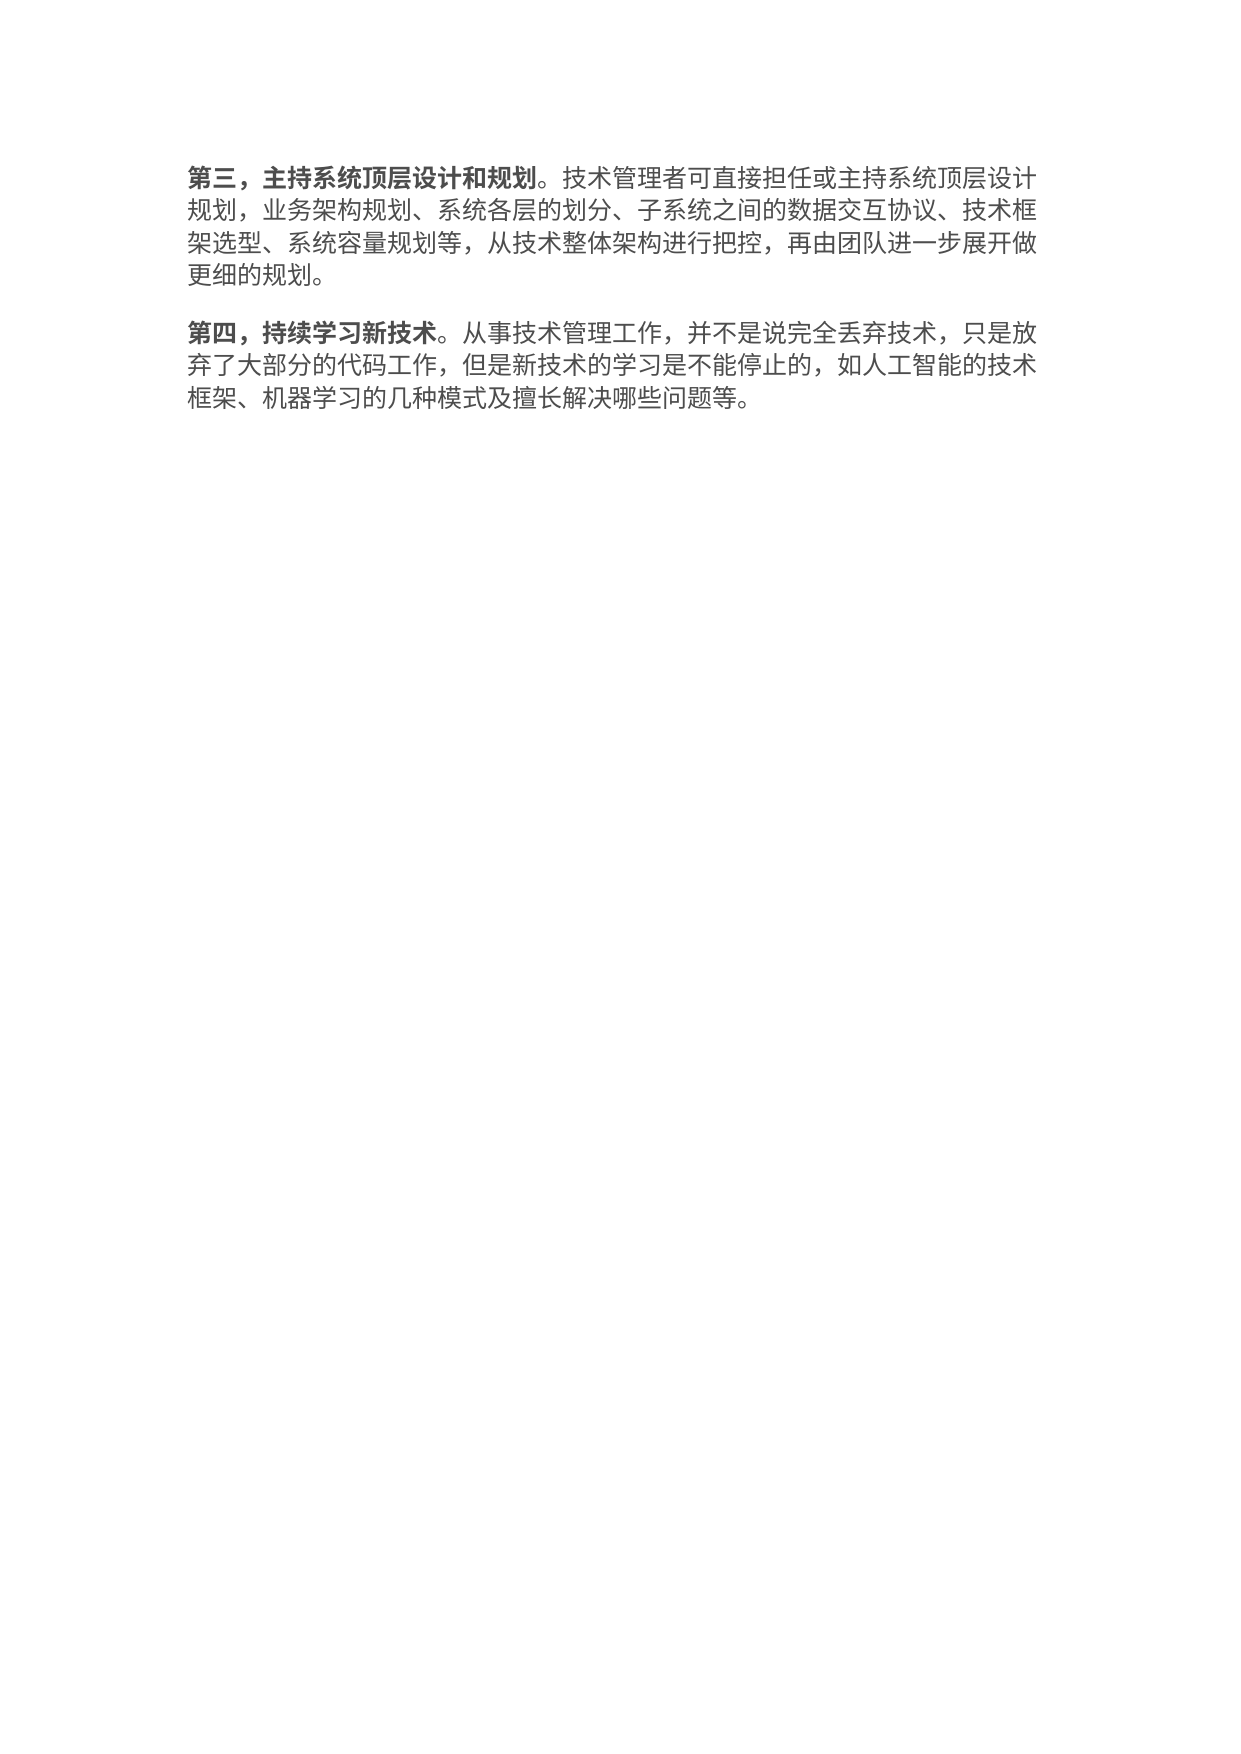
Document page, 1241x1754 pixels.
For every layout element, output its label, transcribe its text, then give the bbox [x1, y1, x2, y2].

text 第四，持续学习新技术。从事技术管理工作，并不是说完全丢弃技术，只是放弃了大部分的代码工作，但是新技术的学习是不能停止的，如人工智能的技术框架、机器学习的几种模式及擅长解决哪些问题等。 [187, 317, 1053, 414]
text 第三，主持系统顶层设计和规划。技术管理者可直接担任或主持系统顶层设计规划，业务架构规划、系统各层的划分、子系统之间的数据交互协议、技术框架选型、系统容量规划等，从技术整体架构进行把控，再由团队进一步展开做更细的规划。 [187, 162, 1053, 292]
